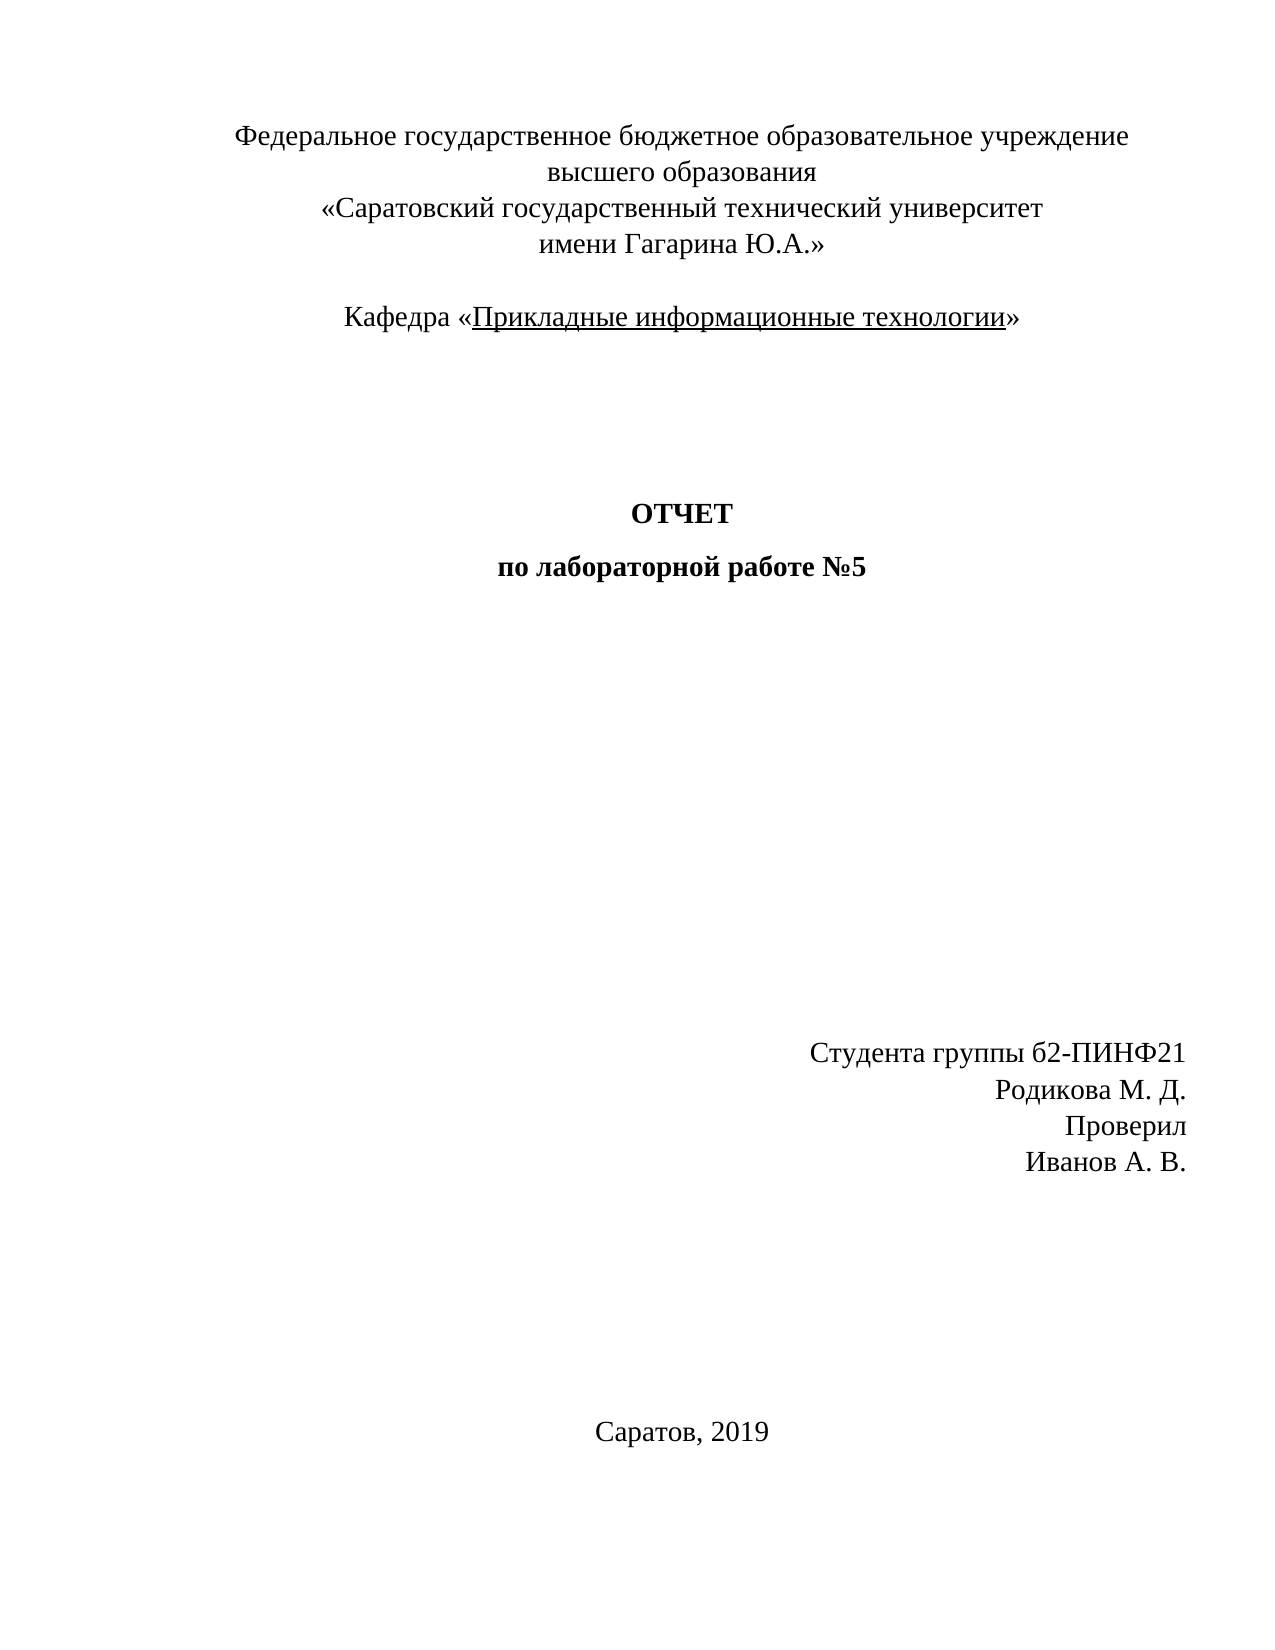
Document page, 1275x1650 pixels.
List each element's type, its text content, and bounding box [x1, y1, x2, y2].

text имени Гагарина Ю.А.» [177, 227, 1186, 260]
text «Саратовский государственный технический университет [177, 190, 1186, 224]
text Проверил [177, 1108, 1186, 1141]
text высшего образования [177, 154, 1186, 188]
text Родикова М. Д. [177, 1072, 1186, 1105]
text ОТЧЕТ [177, 496, 1186, 530]
text Саратов, 2019 [177, 1414, 1186, 1447]
text по лабораторной работе №5 [177, 549, 1186, 583]
text Студента группы б2-ПИНФ21 [177, 1036, 1186, 1069]
text Федеральное государственное бюджетное образовательное учреждение [177, 118, 1186, 152]
text Иванов А. В. [177, 1144, 1186, 1178]
text Кафедра «Прикладные информационные технологии» [177, 299, 1186, 332]
